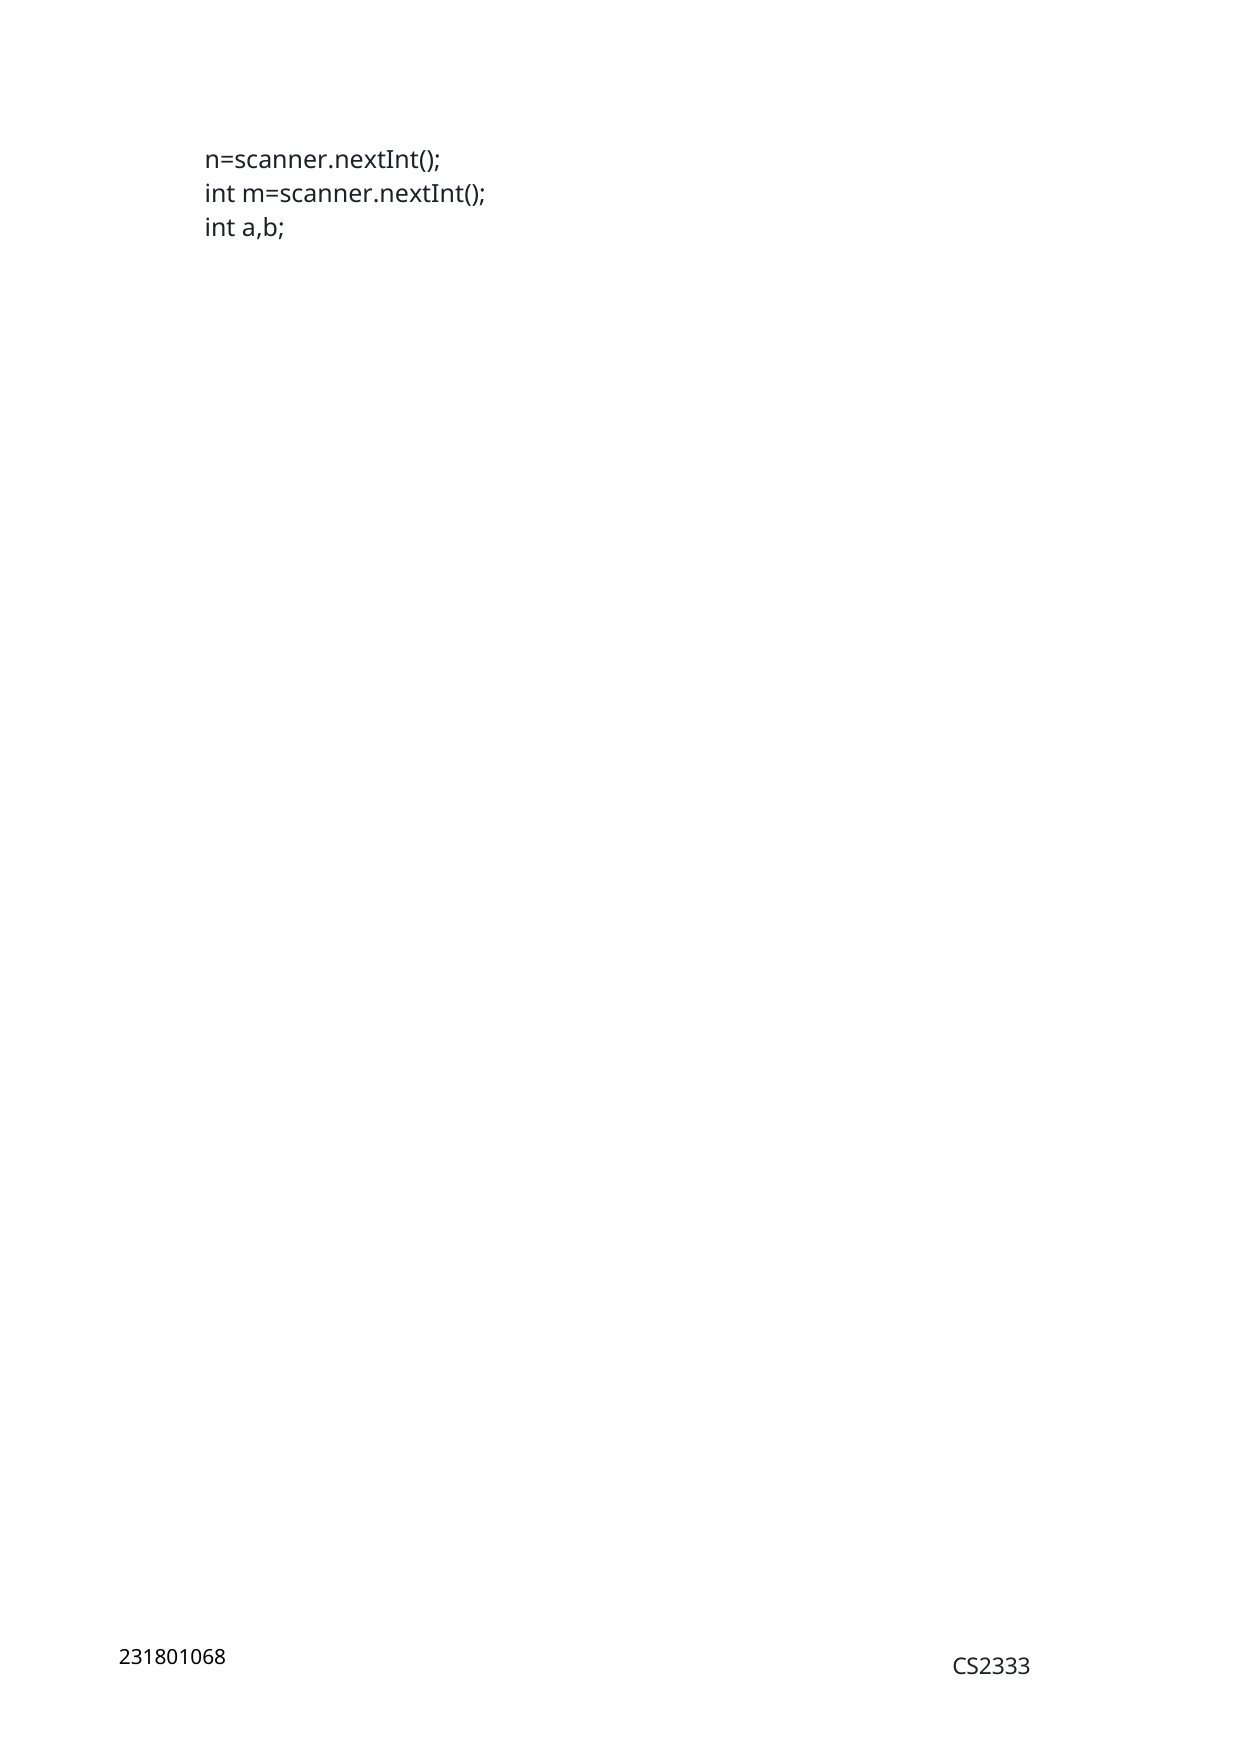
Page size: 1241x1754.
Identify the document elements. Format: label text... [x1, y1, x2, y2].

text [204, 142, 686, 176]
text int m=scanner.nextInt(); int a,b; [204, 176, 490, 244]
